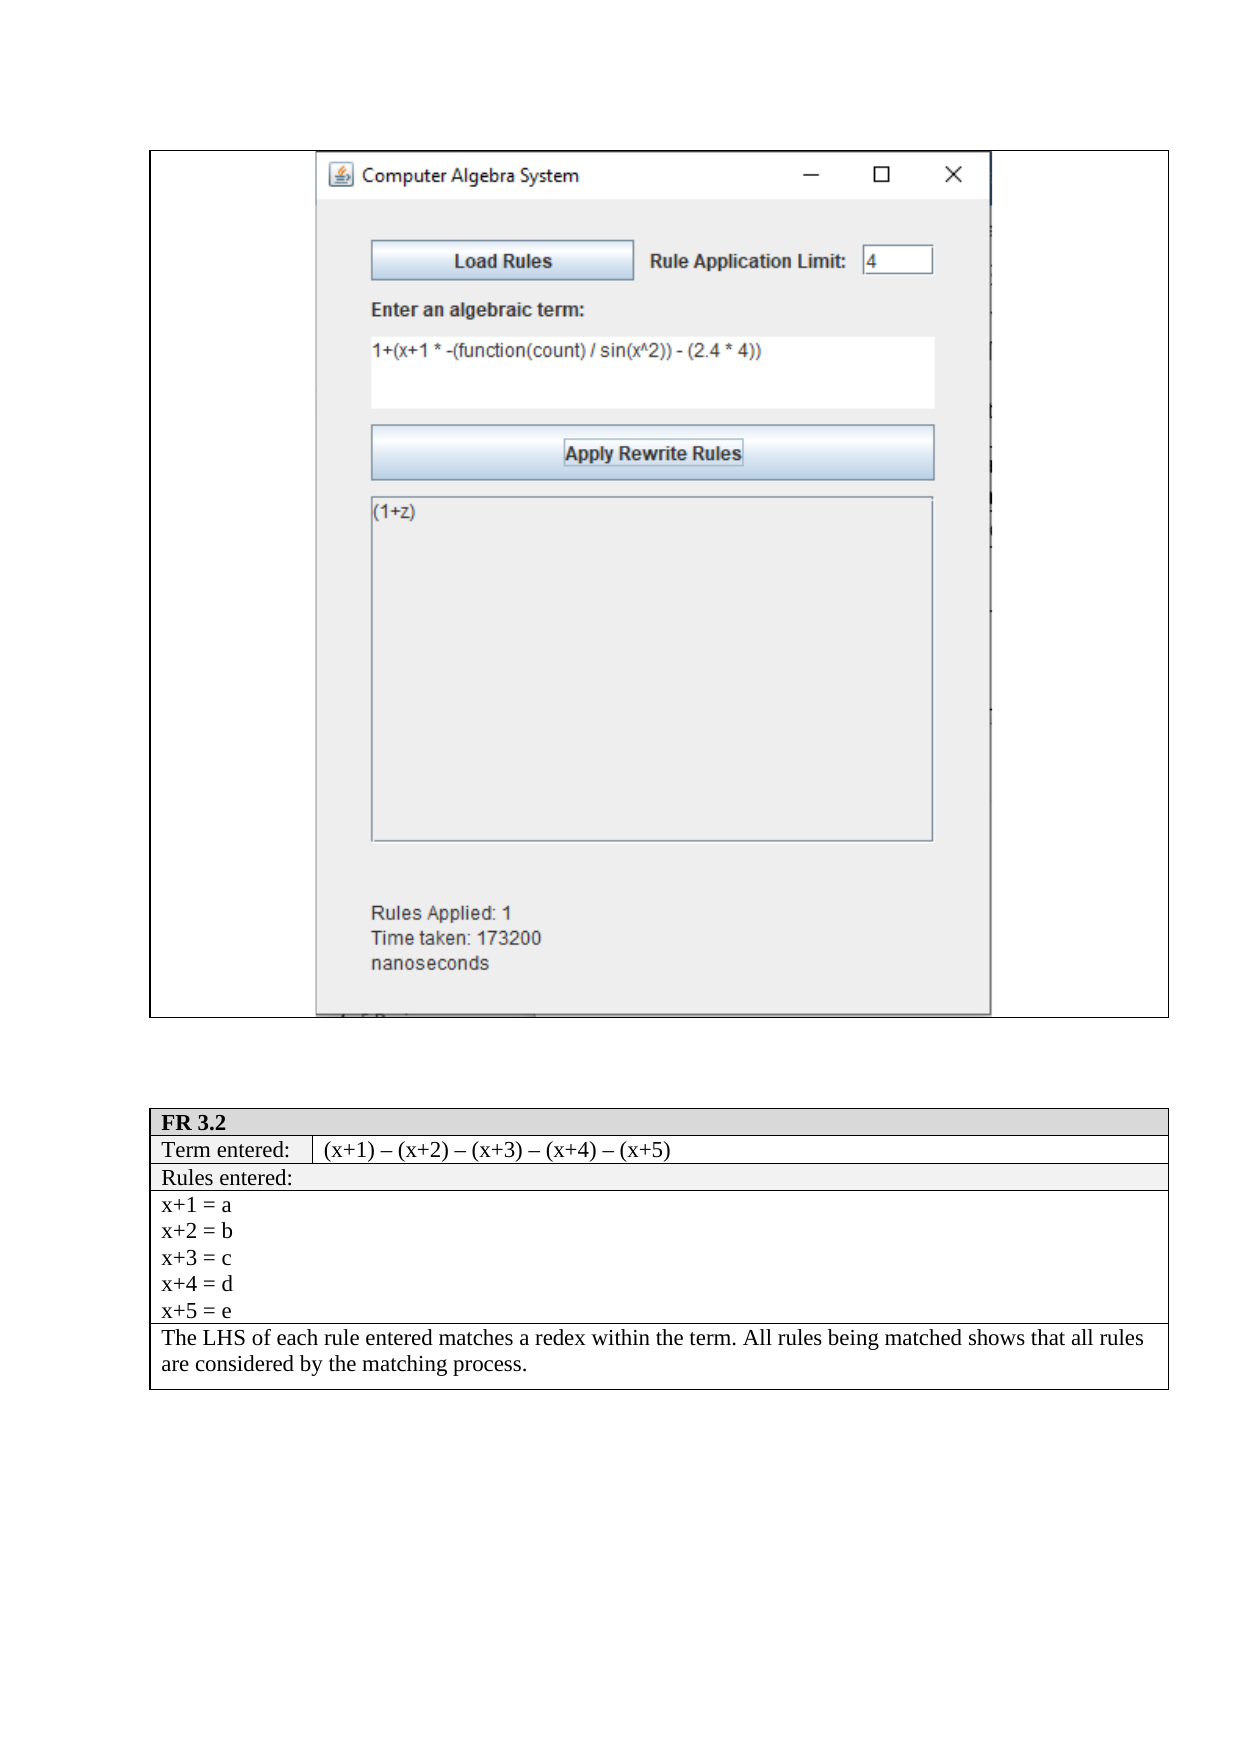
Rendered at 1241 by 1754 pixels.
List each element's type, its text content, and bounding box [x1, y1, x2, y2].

table_cell x+1 = a x+2 = b x+3 = c x+4 = d x+5 = e [151, 1191, 1168, 1323]
table_cell Term entered: [151, 1136, 312, 1163]
table_cell (x+1) – (x+2) – (x+3) – (x+4) – (x+5) [313, 1136, 1168, 1163]
table_header FR 3.2 [151, 1109, 1168, 1135]
picture [315, 151, 993, 1017]
table_cell [993, 151, 1168, 1017]
table_cell The LHS of each rule entered matches a redex within the term. All rules being matched shows that all rules are considered by the matching process. [151, 1324, 1168, 1389]
table_cell [151, 151, 315, 1017]
table_cell Rules entered: [151, 1164, 1168, 1190]
